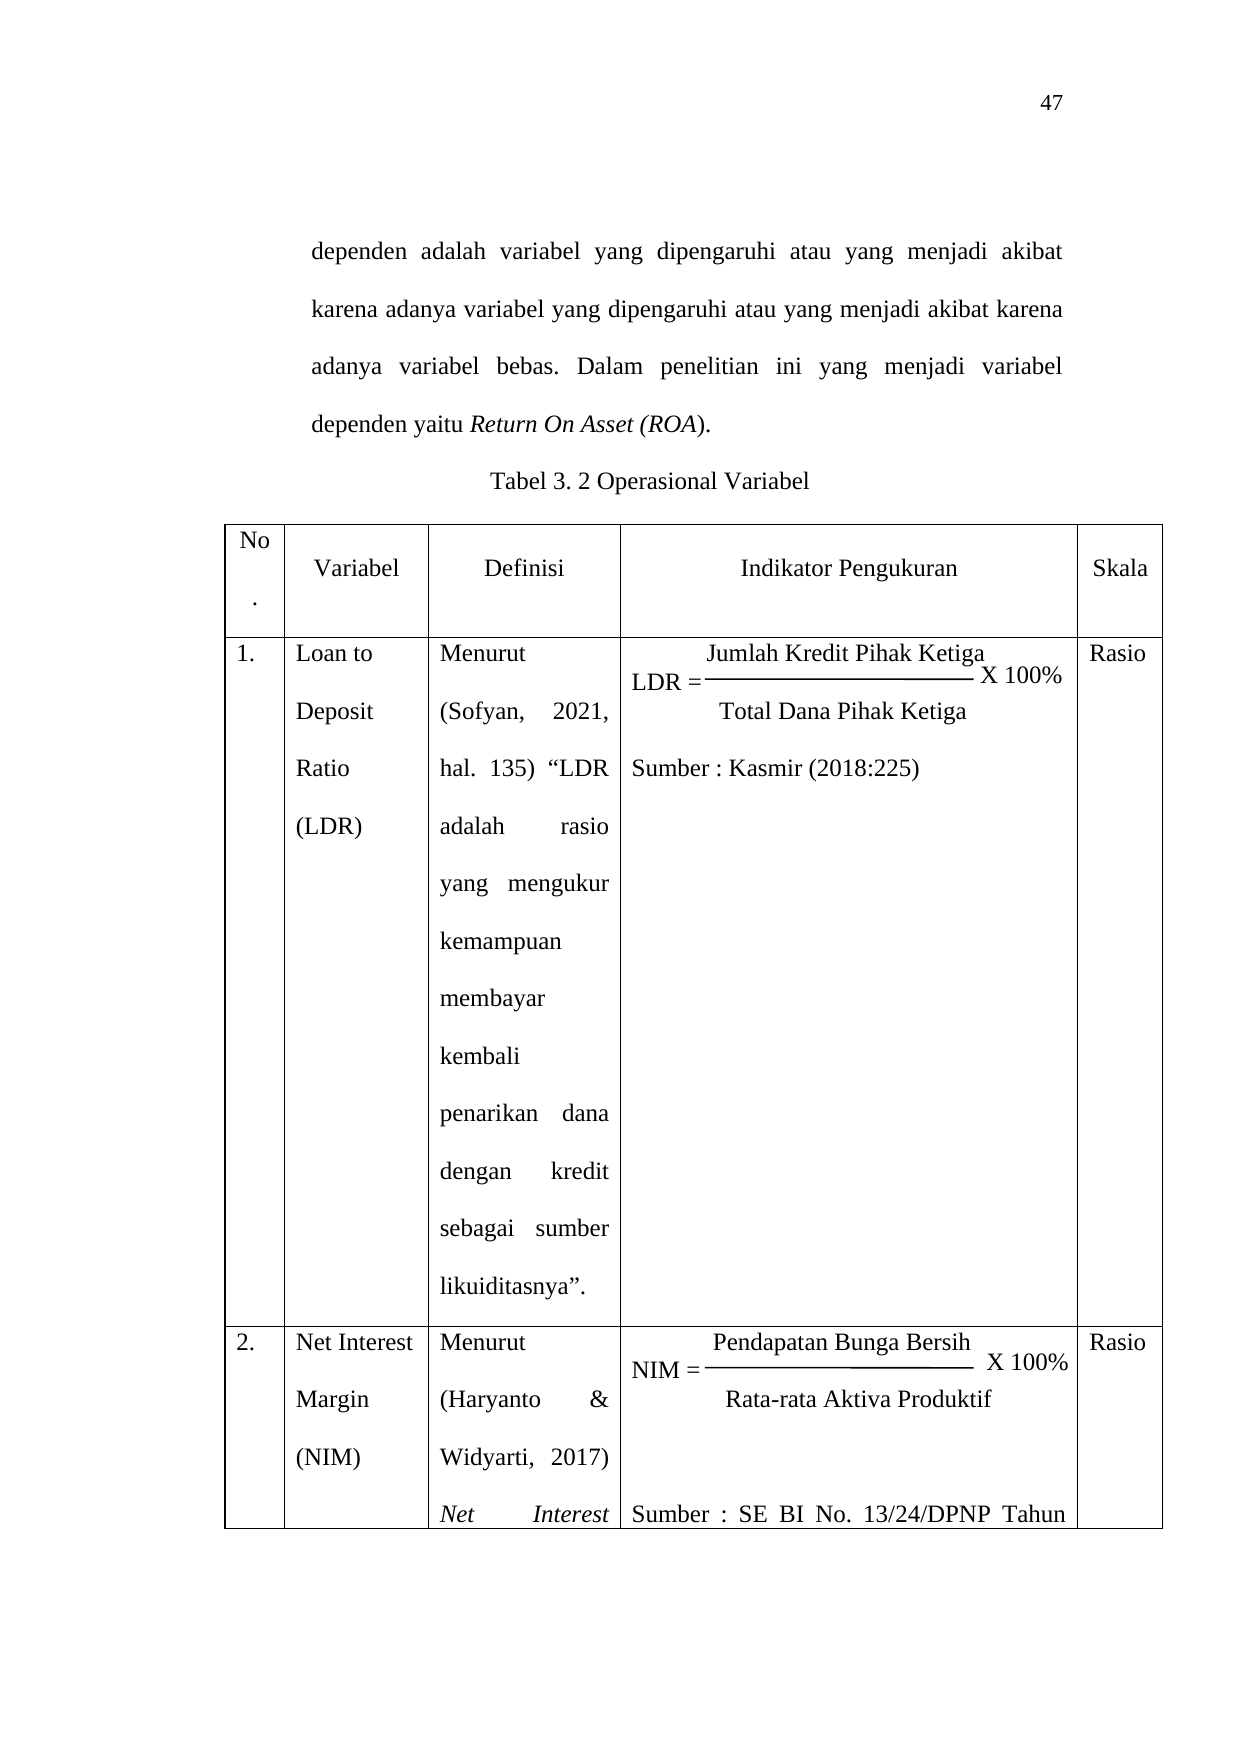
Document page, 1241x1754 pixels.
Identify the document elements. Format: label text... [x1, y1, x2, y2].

table_cell Net Interest Margin (NIM) [285, 1327, 428, 1528]
table_header No. [226, 525, 284, 637]
table_cell 1. [226, 638, 284, 1326]
table_cell Loan to Deposit Ratio (LDR) [285, 638, 428, 1326]
table_header Indikator Pengukuran [621, 525, 1077, 637]
table_header Variabel [285, 525, 428, 637]
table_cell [621, 1327, 1077, 1528]
table_cell Rasio [1078, 1327, 1162, 1528]
table_header Definisi [429, 525, 620, 637]
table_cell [429, 1327, 620, 1528]
table_cell Rasio [1078, 638, 1162, 1326]
text Tabel 3. 2 Operasional Variabel [236, 466, 1063, 495]
table_cell Jumlah Kredit Pihak Ketiga LDR = Total Dana Pihak Ketiga Sumber : Kasmir (2018:225) [621, 638, 1077, 1326]
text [311, 236, 1063, 437]
table_cell 2. [226, 1327, 284, 1528]
table_header Skala [1078, 525, 1162, 637]
table_cell Menurut (Sofyan, 2021, hal. 135) “LDR adalah rasio yang mengukur kemampuan membayar kembali penarikan dana dengan kredit sebagai sumber likuiditasnya”. [429, 638, 620, 1326]
